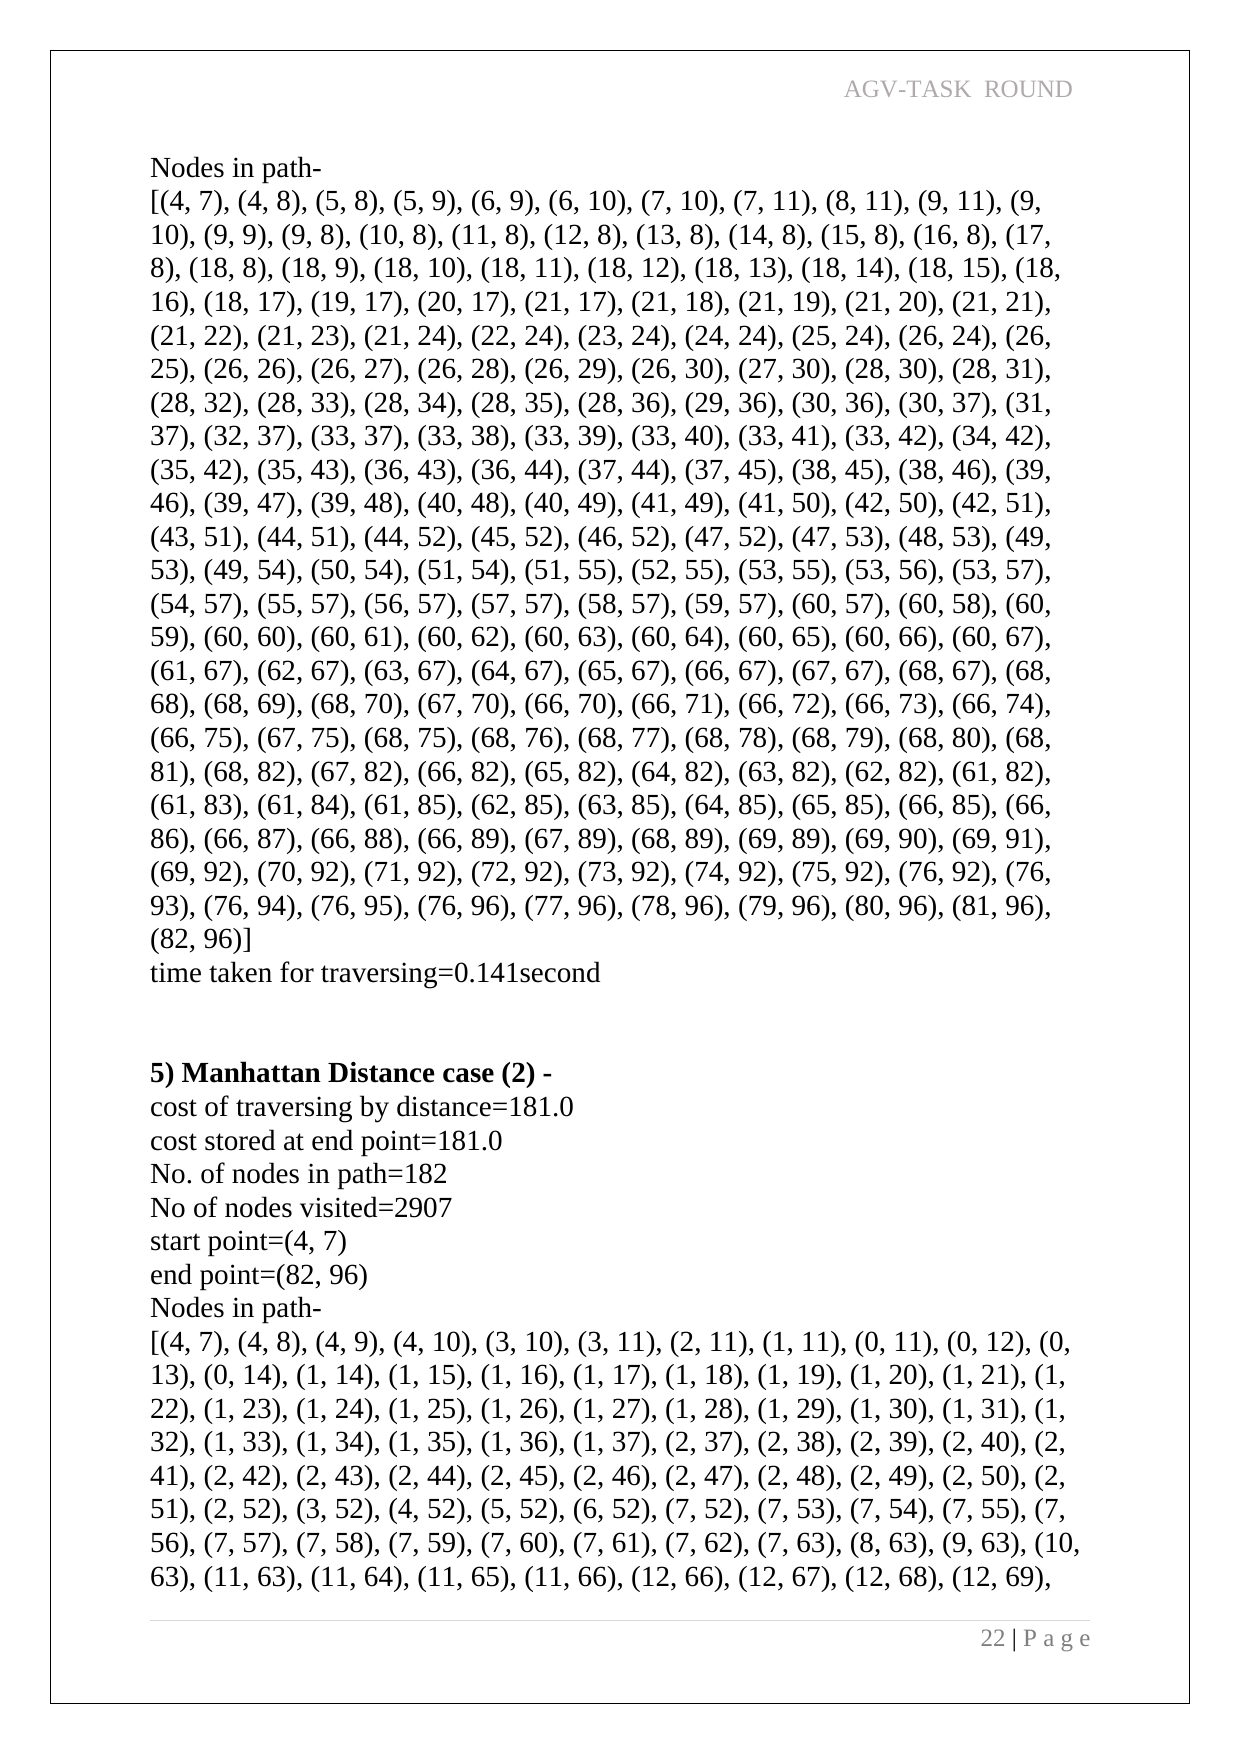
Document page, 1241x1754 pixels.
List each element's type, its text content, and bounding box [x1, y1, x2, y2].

text No. of nodes in path=182 [150, 1156, 1090, 1190]
text cost stored at end point=181.0 [150, 1123, 1090, 1156]
text No of nodes visited=2907 [150, 1190, 1090, 1223]
text start point=(4, 7) [150, 1223, 1090, 1257]
text time taken for traversing=0.141second [150, 955, 1090, 988]
text Nodes in path- [150, 150, 1090, 183]
text Nodes in path- [150, 1290, 1090, 1324]
text [(4, 7), (4, 8), (5, 8), (5, 9), (6, 9), (6, 10), (7, 10), (7, 11), (8, 11), (9, 11), (9, 10), (9, 9), (9, 8), (10, 8), (11, 8), (12, 8), (13, 8), (14, 8), (15, 8), (16, 8), (17, 8), (18, 8), (18, 9), (18, 10), (18, 11), (18, 12), (18, 13), (18, 14), (18, 15), (18, 16), (18, 17), (19, 17), (20, 17), (21, 17), (21, 18), (21, 19), (21, 20), (21, 21), (21, 22), (21, 23), (21, 24), (22, 24), (23, 24), (24, 24), (25, 24), (26, 24), (26, 25), (26, 26), (26, 27), (26, 28), (26, 29), (26, 30), (27, 30), (28, 30), (28, 31), (28, 32), (28, 33), (28, 34), (28, 35), (28, 36), (29, 36), (30, 36), (30, 37), (31, 37), (32, 37), (33, 37), (33, 38), (33, 39), (33, 40), (33, 41), (33, 42), (34, 42), (35, 42), (35, 43), (36, 43), (36, 44), (37, 44), (37, 45), (38, 45), (38, 46), (39, 46), (39, 47), (39, 48), (40, 48), (40, 49), (41, 49), (41, 50), (42, 50), (42, 51), (43, 51), (44, 51), (44, 52), (45, 52), (46, 52), (47, 52), (47, 53), (48, 53), (49, 53), (49, 54), (50, 54), (51, 54), (51, 55), (52, 55), (53, 55), (53, 56), (53, 57), (54, 57), (55, 57), (56, 57), (57, 57), (58, 57), (59, 57), (60, 57), (60, 58), (60, 59), (60, 60), (60, 61), (60, 62), (60, 63), (60, 64), (60, 65), (60, 66), (60, 67), (61, 67), (62, 67), (63, 67), (64, 67), (65, 67), (66, 67), (67, 67), (68, 67), (68, 68), (68, 69), (68, 70), (67, 70), (66, 70), (66, 71), (66, 72), (66, 73), (66, 74), (66, 75), (67, 75), (68, 75), (68, 76), (68, 77), (68, 78), (68, 79), (68, 80), (68, 81), (68, 82), (67, 82), (66, 82), (65, 82), (64, 82), (63, 82), (62, 82), (61, 82), (61, 83), (61, 84), (61, 85), (62, 85), (63, 85), (64, 85), (65, 85), (66, 85), (66, 86), (66, 87), (66, 88), (66, 89), (67, 89), (68, 89), (69, 89), (69, 90), (69, 91), (69, 92), (70, 92), (71, 92), (72, 92), (73, 92), (74, 92), (75, 92), (76, 92), (76, 93), (76, 94), (76, 95), (76, 96), (77, 96), (78, 96), (79, 96), (80, 96), (81, 96), (82, 96)] [150, 183, 1090, 955]
text end point=(82, 96) [150, 1257, 1090, 1290]
text cost of traversing by distance=181.0 [150, 1089, 1090, 1123]
text 5) Manhattan Distance case (2) - [150, 1056, 1090, 1089]
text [150, 1324, 1090, 1592]
